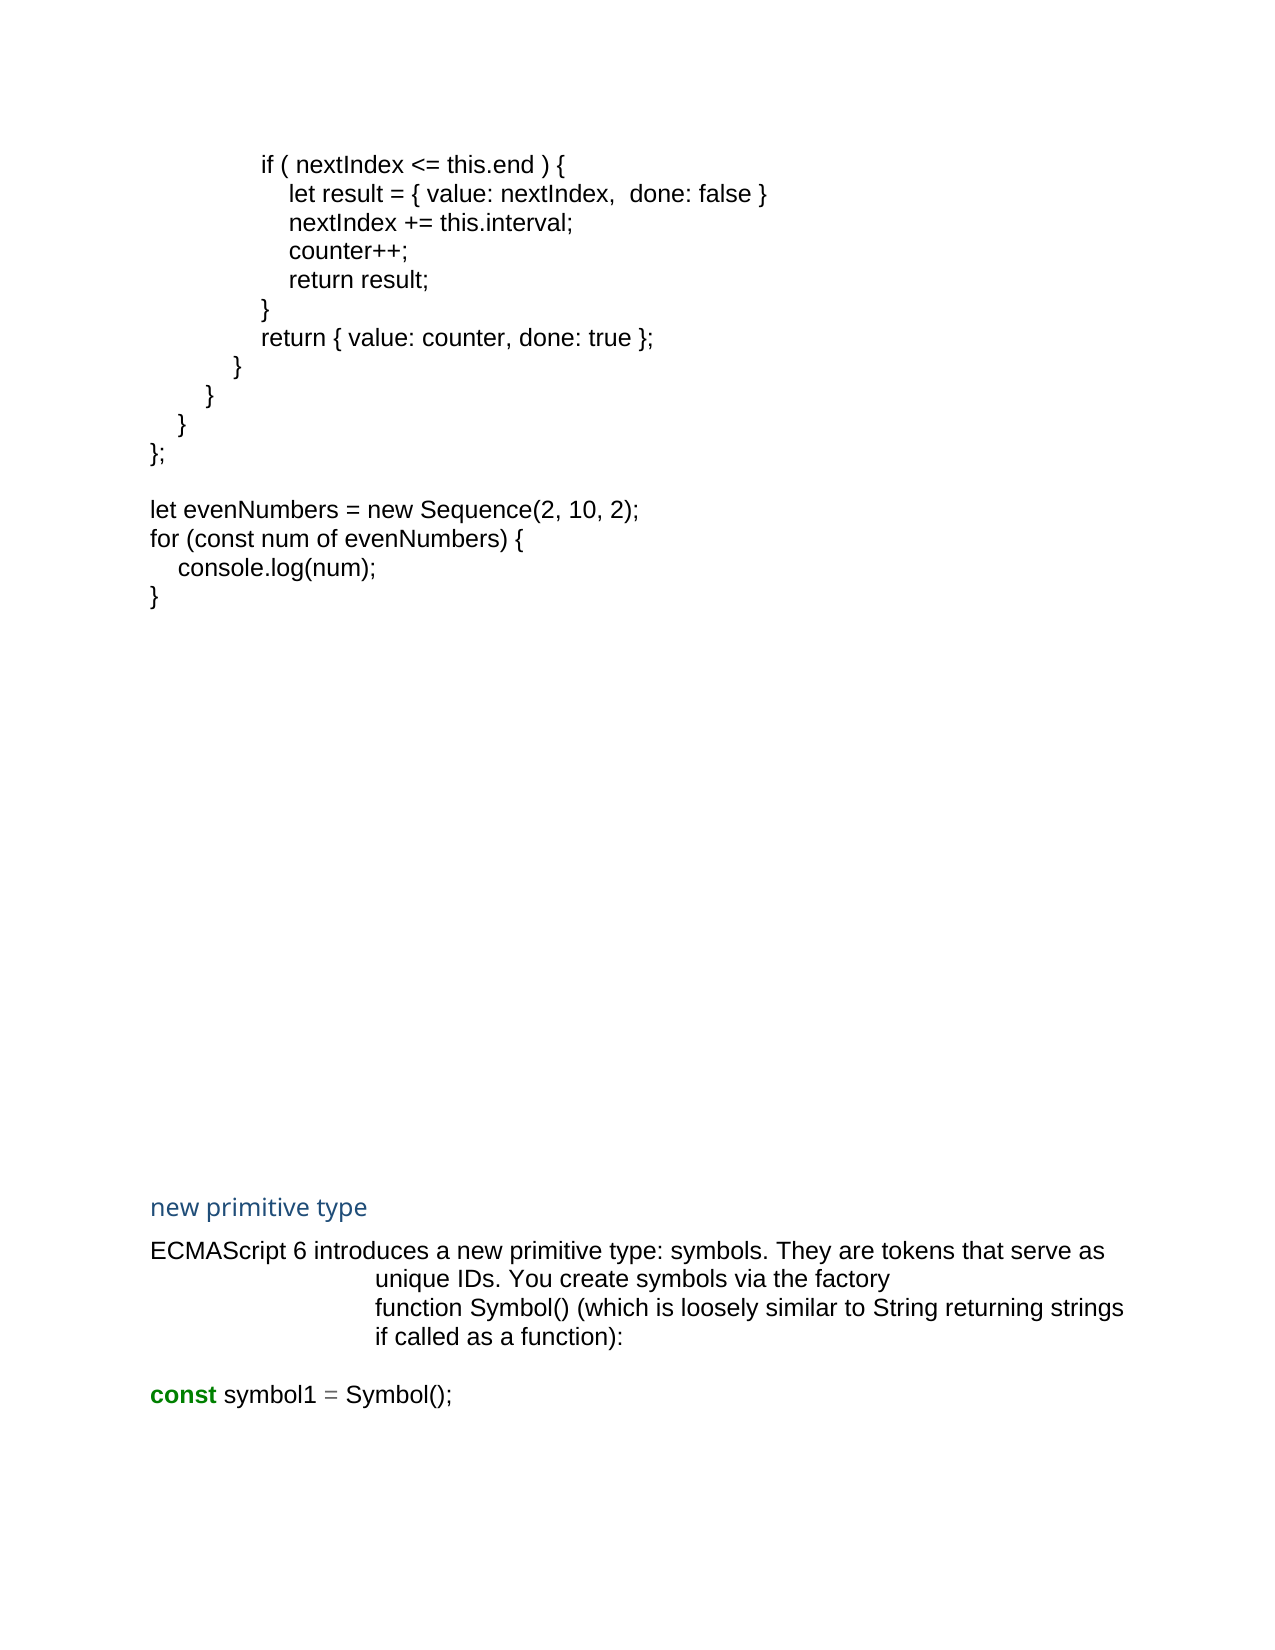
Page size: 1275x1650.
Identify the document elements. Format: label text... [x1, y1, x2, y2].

text const symbol1 = Symbol(); [150, 1380, 1125, 1409]
text }; [150, 437, 1125, 466]
text ECMAScript 6 introduces a new primitive type: symbols. They are tokens that serve as unique IDs. You create symbols via the factory function Symbol() (which is loosely similar to String returning strings if called as a function): [150, 1236, 1125, 1351]
subtitle new primitive type [150, 1189, 1125, 1223]
text counter++; [150, 236, 1125, 265]
text } [150, 409, 1125, 437]
text nextIndex += this.interval; [150, 207, 1125, 236]
text } [150, 581, 1125, 610]
text return { value: counter, done: true }; [150, 322, 1125, 351]
text console.log(num); [150, 552, 1125, 581]
text if ( nextIndex <= this.end ) { [150, 150, 1125, 179]
text } [150, 380, 1125, 409]
text for (const num of evenNumbers) { [150, 524, 1125, 552]
text } [150, 294, 1125, 322]
text let evenNumbers = new Sequence(2, 10, 2); [150, 495, 1125, 524]
text let result = { value: nextIndex, done: false } [150, 179, 1125, 207]
text return result; [150, 265, 1125, 294]
text } [150, 351, 1125, 380]
